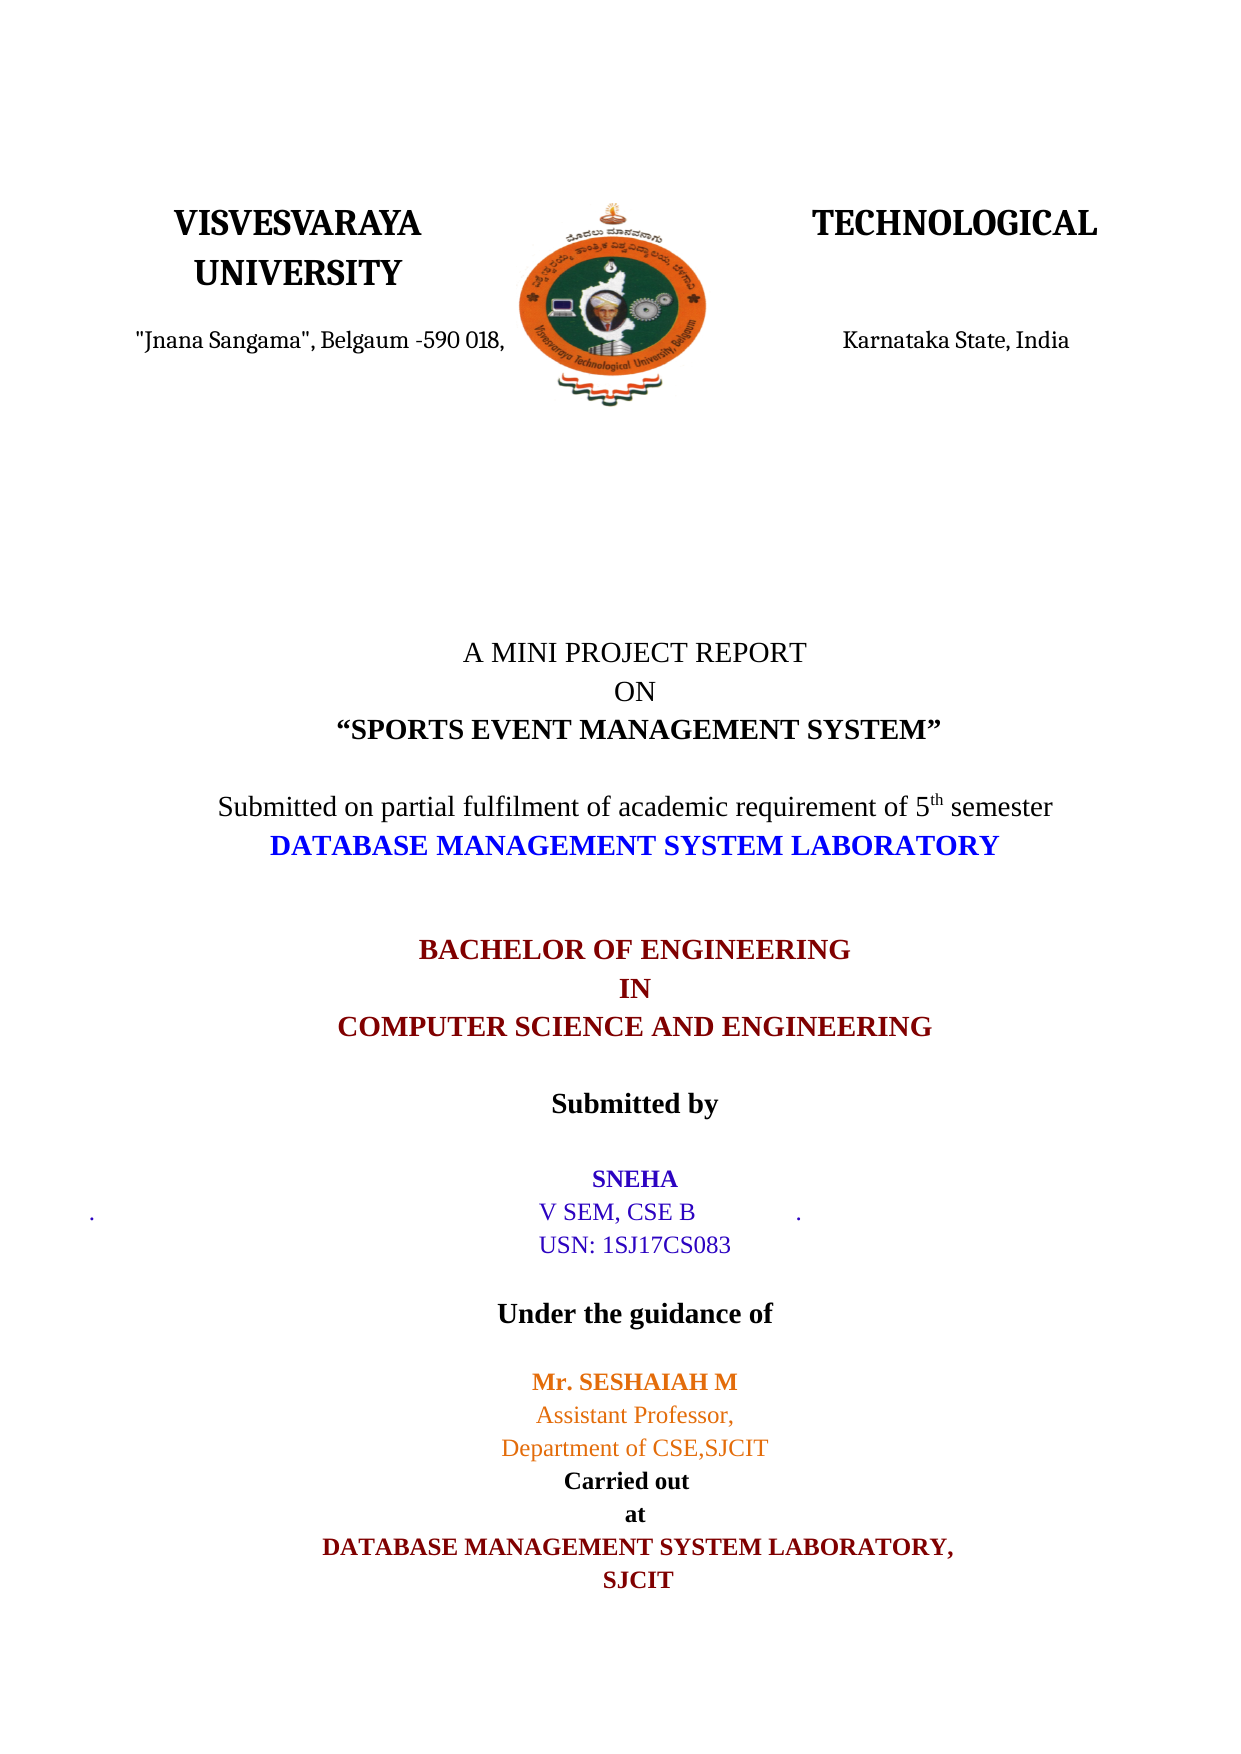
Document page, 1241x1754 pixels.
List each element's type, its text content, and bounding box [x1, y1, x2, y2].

subtitle "Jnana Sangama", Belgaum -590 018, Karnataka State, India [722, 326, 1181, 355]
text Department of CSE,SJCIT [89, 1433, 1181, 1462]
text SJCIT [89, 1565, 1181, 1594]
text Carried out [539, 1466, 1181, 1495]
subtitle VISVESVARAYA TECHNOLOGICAL UNIVERSITY [89, 202, 1178, 295]
subtitle "Jnana Sangama", Belgaum -590 018, Karnataka State, India [89, 326, 516, 355]
text Under the guidance of [89, 1296, 1181, 1329]
text DATABASE MANAGEMENT SYSTEM LABORATORY [89, 828, 1181, 861]
text Submitted on partial fulfilment of academic requirement of 5th semester [89, 789, 1181, 823]
text ON [89, 674, 1181, 707]
text SNEHA [89, 1164, 1181, 1192]
text Submitted by [89, 1087, 1181, 1120]
text “SPORTS EVENT MANAGEMENT SYSTEM” [89, 712, 1181, 746]
text IN [89, 971, 1181, 1004]
text at [89, 1499, 1181, 1528]
text COMPUTER SCIENCE AND ENGINEERING [89, 1009, 1181, 1043]
text . V SEM, CSE B . [89, 1197, 1181, 1225]
text Assistant Professor, [89, 1400, 1181, 1429]
text BACHELOR OF ENGINEERING [89, 932, 1181, 966]
text A MINI PROJECT REPORT [89, 635, 1181, 669]
text DATABASE MANAGEMENT SYSTEM LABORATORY, [89, 1532, 1181, 1561]
picture [516, 203, 722, 412]
text Mr. SESHAIAH M [89, 1367, 1181, 1396]
text USN: 1SJ17CS083 [89, 1230, 1181, 1258]
